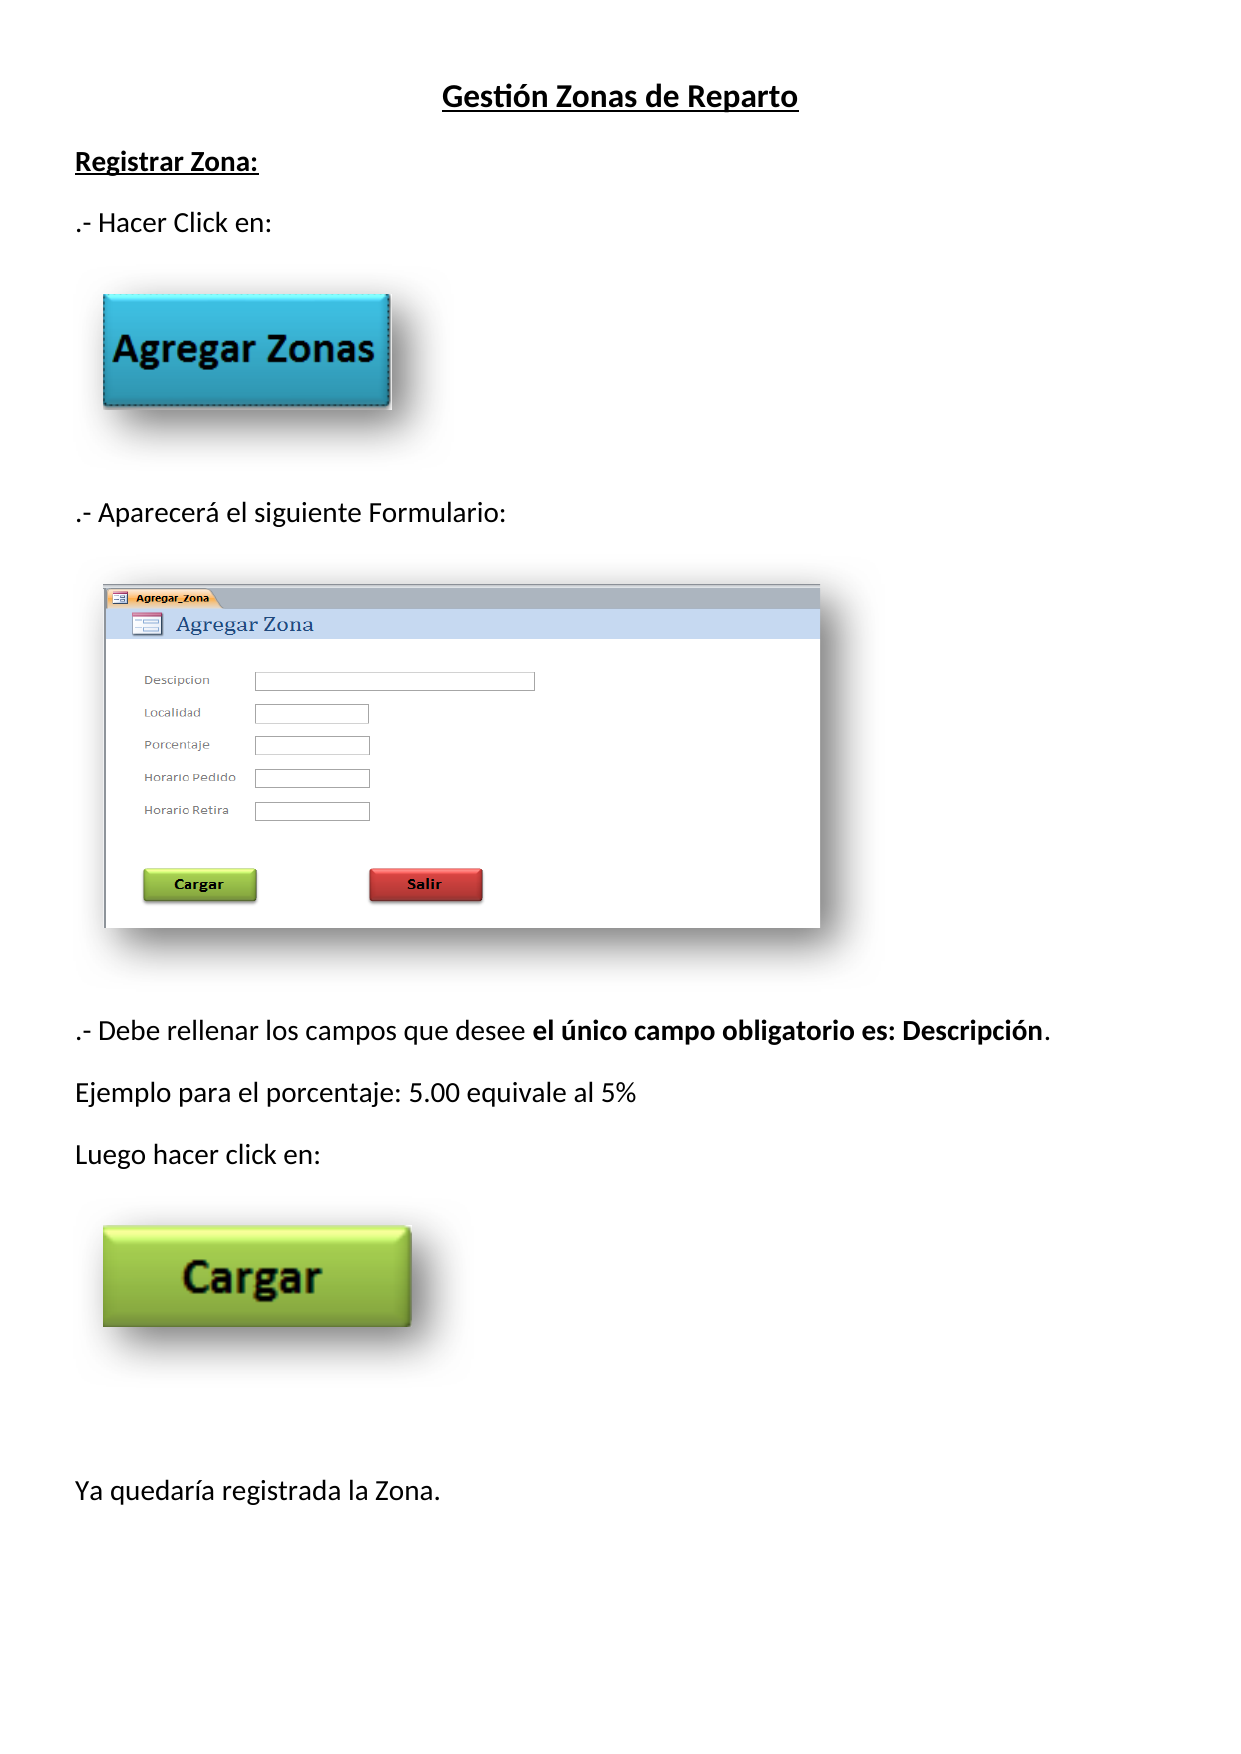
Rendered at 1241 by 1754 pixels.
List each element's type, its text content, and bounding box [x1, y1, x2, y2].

text Ejemplo para el porcentaje: 5.00 equivale al 5% [75, 1074, 1165, 1110]
picture [103, 294, 392, 410]
text Gestión Zonas de Reparto [75, 75, 1165, 116]
text .- Aparecerá el siguiente Formulario: [75, 494, 1165, 530]
picture [103, 584, 821, 928]
picture [103, 1225, 412, 1327]
text Luego hacer click en: [75, 1136, 1165, 1172]
text Ya quedaría registrada la Zona. [75, 1472, 1165, 1508]
text .- Debe rellenar los campos que desee el único campo obligatorio es: Descripción. [75, 1012, 1165, 1048]
text .- Hacer Click en: [75, 204, 1165, 240]
text Registrar Zona: [75, 143, 1165, 178]
